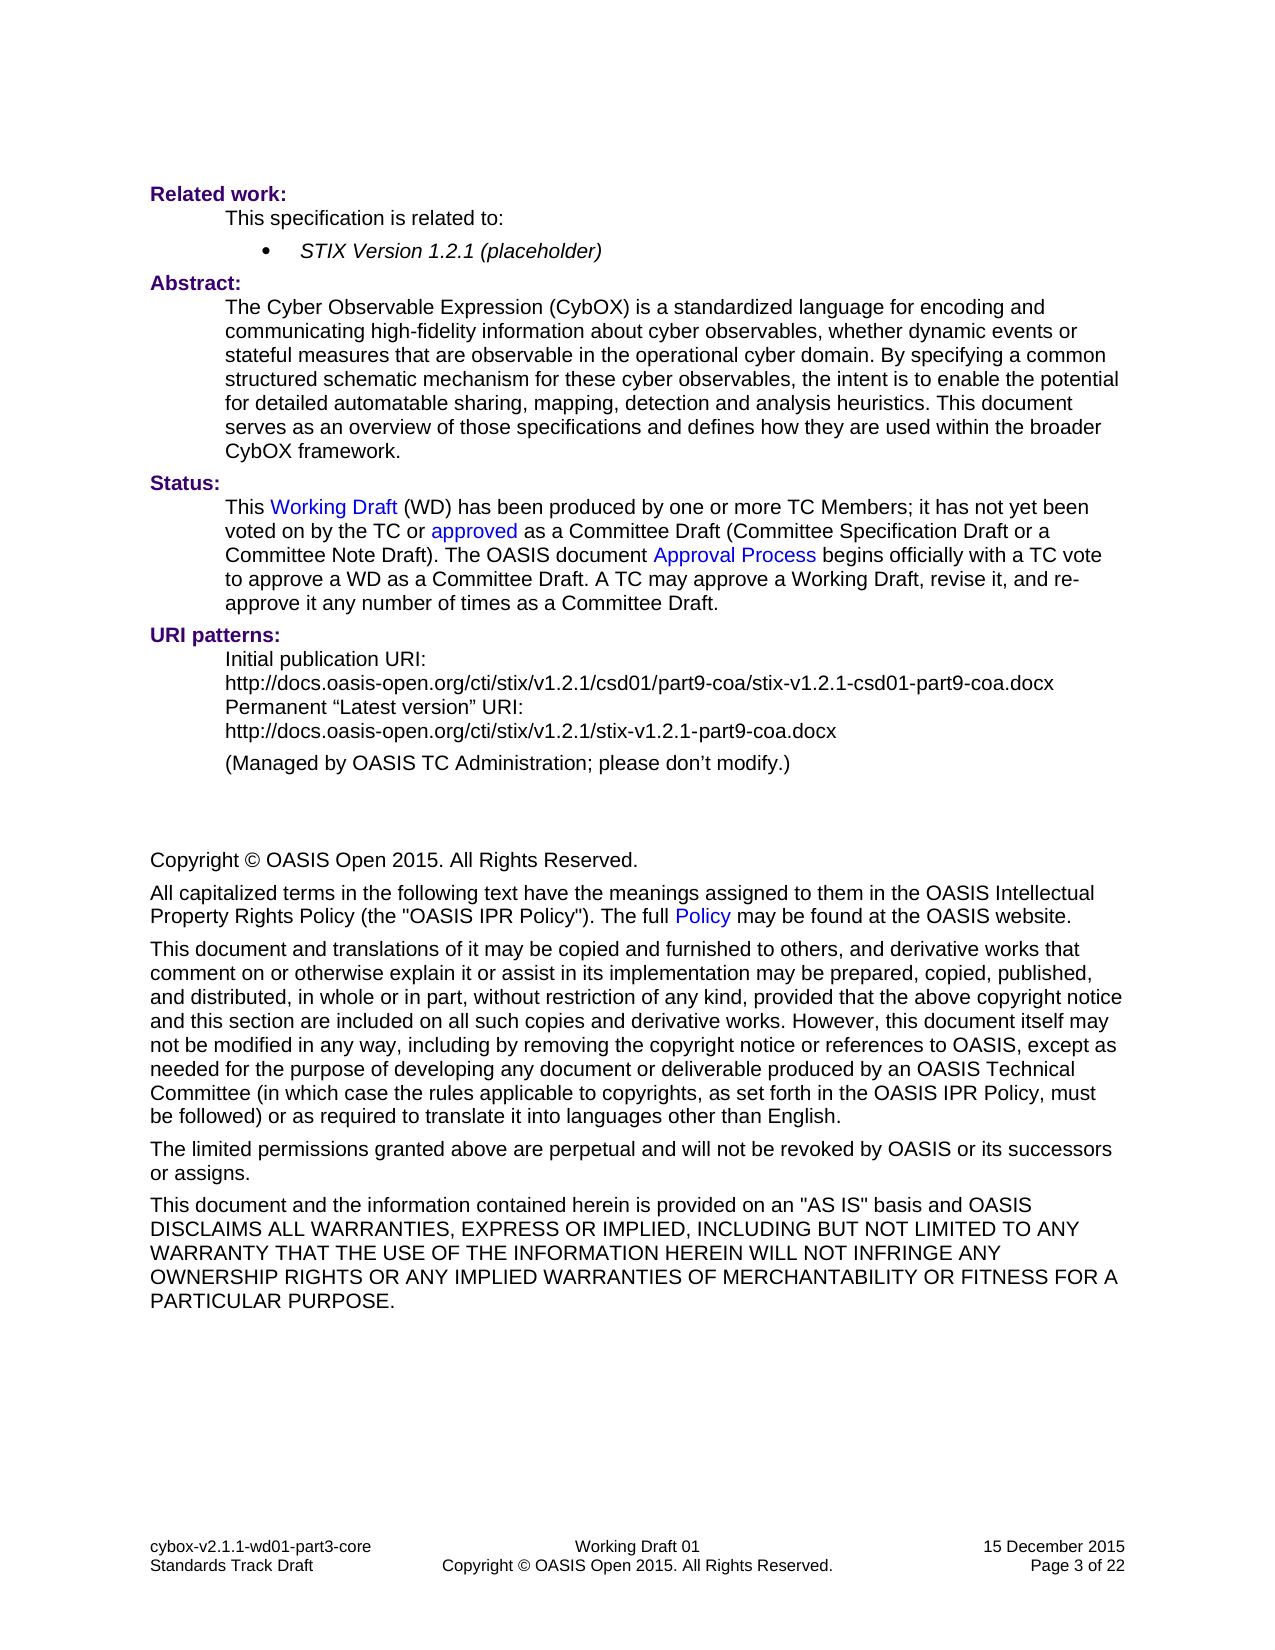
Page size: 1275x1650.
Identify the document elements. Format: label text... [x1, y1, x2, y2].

title Abstract: [150, 271, 1125, 295]
text (Managed by OASIS TC Administration; please don’t modify.) [225, 751, 1125, 775]
text The limited permissions granted above are perpetual and will not be revoked by OASIS or its successors or assigns. [150, 1137, 1125, 1184]
text All capitalized terms in the following text have the meanings assigned to them in the OASIS Intellectual Property Rights Policy (the "OASIS IPR Policy"). The full Policy may be found at the OASIS website. [150, 880, 1125, 928]
text This document and the information contained herein is provided on an "AS IS" basis and OASIS DISCLAIMS ALL WARRANTIES, EXPRESS OR IMPLIED, INCLUDING BUT NOT LIMITED TO ANY WARRANTY THAT THE USE OF THE INFORMATION HEREIN WILL NOT INFRINGE ANY OWNERSHIP RIGHTS OR ANY IMPLIED WARRANTIES OF MERCHANTABILITY OR FITNESS FOR A PARTICULAR PURPOSE. [150, 1193, 1125, 1313]
text This document and translations of it may be copied and furnished to others, and derivative works that comment on or otherwise explain it or assist in its implementation may be prepared, copied, published, and distributed, in whole or in part, without restriction of any kind, provided that the above copyright notice and this section are included on all such copies and derivative works. However, this document itself may not be modified in any way, including by removing the copyright notice or references to OASIS, except as needed for the purpose of developing any document or deliverable produced by an OASIS Technical Committee (in which case the rules applicable to copyrights, as set forth in the OASIS IPR Policy, must be followed) or as required to translate it into languages other than English. [150, 937, 1125, 1128]
title URI patterns: [150, 623, 1125, 647]
text STIX Version 1.2.1 (placeholder) [262, 238, 1125, 263]
text This Working Draft (WD) has been produced by one or more TC Members; it has not yet been voted on by the TC or approved as a Committee Draft (Committee Specification Draft or a Committee Note Draft). The OASIS document Approval Process begins officially with a TC vote to approve a WD as a Committee Draft. A TC may approve a Working Draft, revise it, and re-approve it any number of times as a Committee Draft. [225, 495, 1125, 615]
title Permanent “Latest version” URI: http://docs.oasis-open.org/cti/stix/v1.2.1/stix-v1.2.1-part9-coa.docx [225, 695, 1125, 743]
text The Cyber Observable Expression (CybOX) is a standardized language for encoding and communicating high-fidelity information about cyber observables, whether dynamic events or stateful measures that are observable in the operational cyber domain. By specifying a common structured schematic mechanism for these cyber observables, the intent is to enable the potential for detailed automatable sharing, mapping, detection and analysis heuristics. This document serves as an overview of those specifications and defines how they are used within the broader CybOX framework. [225, 295, 1125, 463]
title Related work: [150, 182, 1125, 206]
title Initial publication URI: http://docs.oasis-open.org/cti/stix/v1.2.1/csd01/part9-coa/stix-v1.2.1-csd01-part9-coa.docx [225, 647, 1125, 695]
title Status: [150, 471, 1125, 495]
title This specification is related to: [225, 206, 1125, 230]
text Copyright © OASIS Open 2015. All Rights Reserved. [150, 848, 1125, 872]
